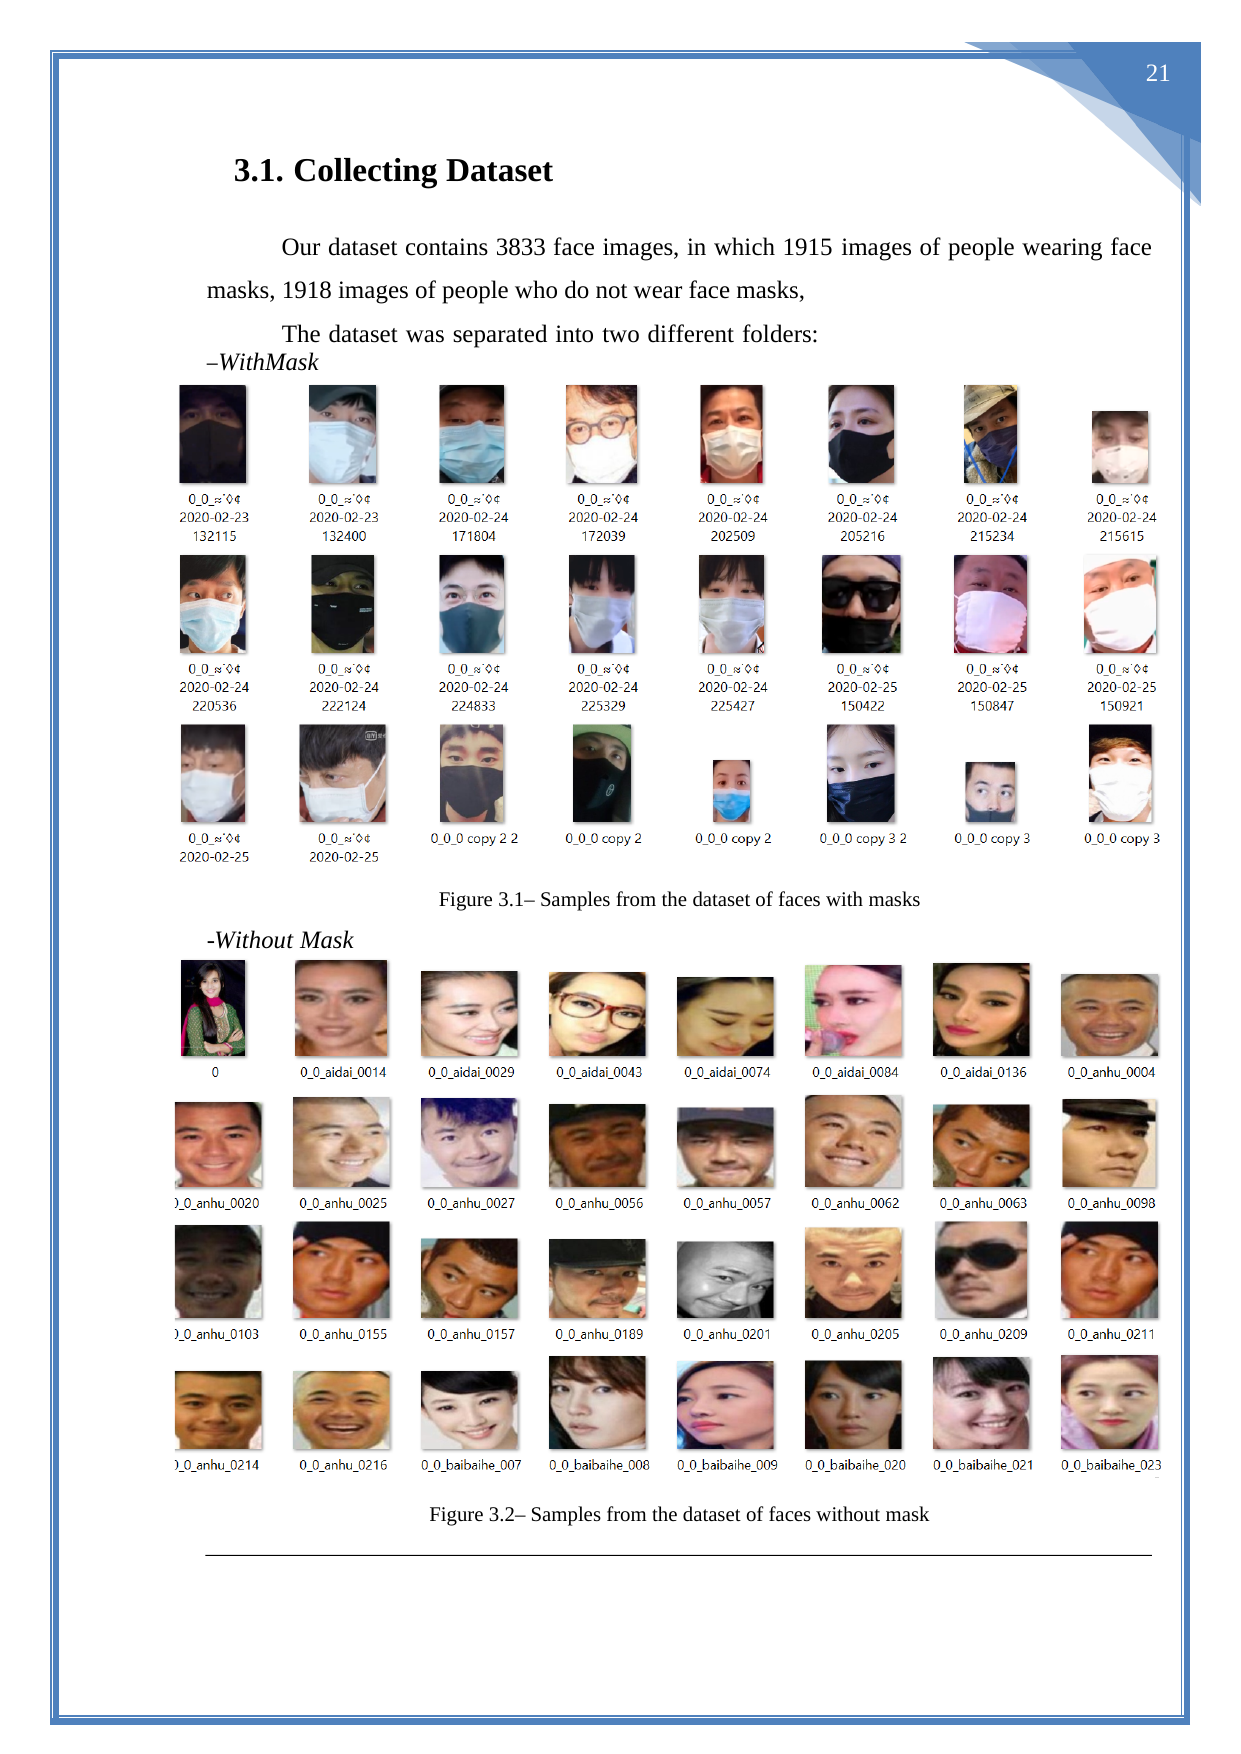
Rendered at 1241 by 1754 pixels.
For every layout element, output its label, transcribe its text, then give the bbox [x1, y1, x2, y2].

text Figure 3.2– Samples from the dataset of faces without mask [191, 1502, 1168, 1526]
picture [963, 59, 1181, 206]
picture [174, 384, 1168, 862]
picture [963, 42, 1201, 206]
text -Without Mask [207, 926, 1168, 954]
text Our dataset contains 3833 face images, in which 1915 images of people wearing face masks, 1918 images of people who do not wear face masks, [207, 232, 1152, 304]
text The dataset was separated into two different folders: [282, 319, 1168, 347]
text ―WithMask [175, 347, 1168, 376]
subtitle Collecting Dataset [234, 150, 1168, 188]
picture [963, 52, 1184, 206]
picture [174, 955, 1168, 1478]
text Figure 3.1– Samples from the dataset of faces with masks [191, 887, 1168, 911]
